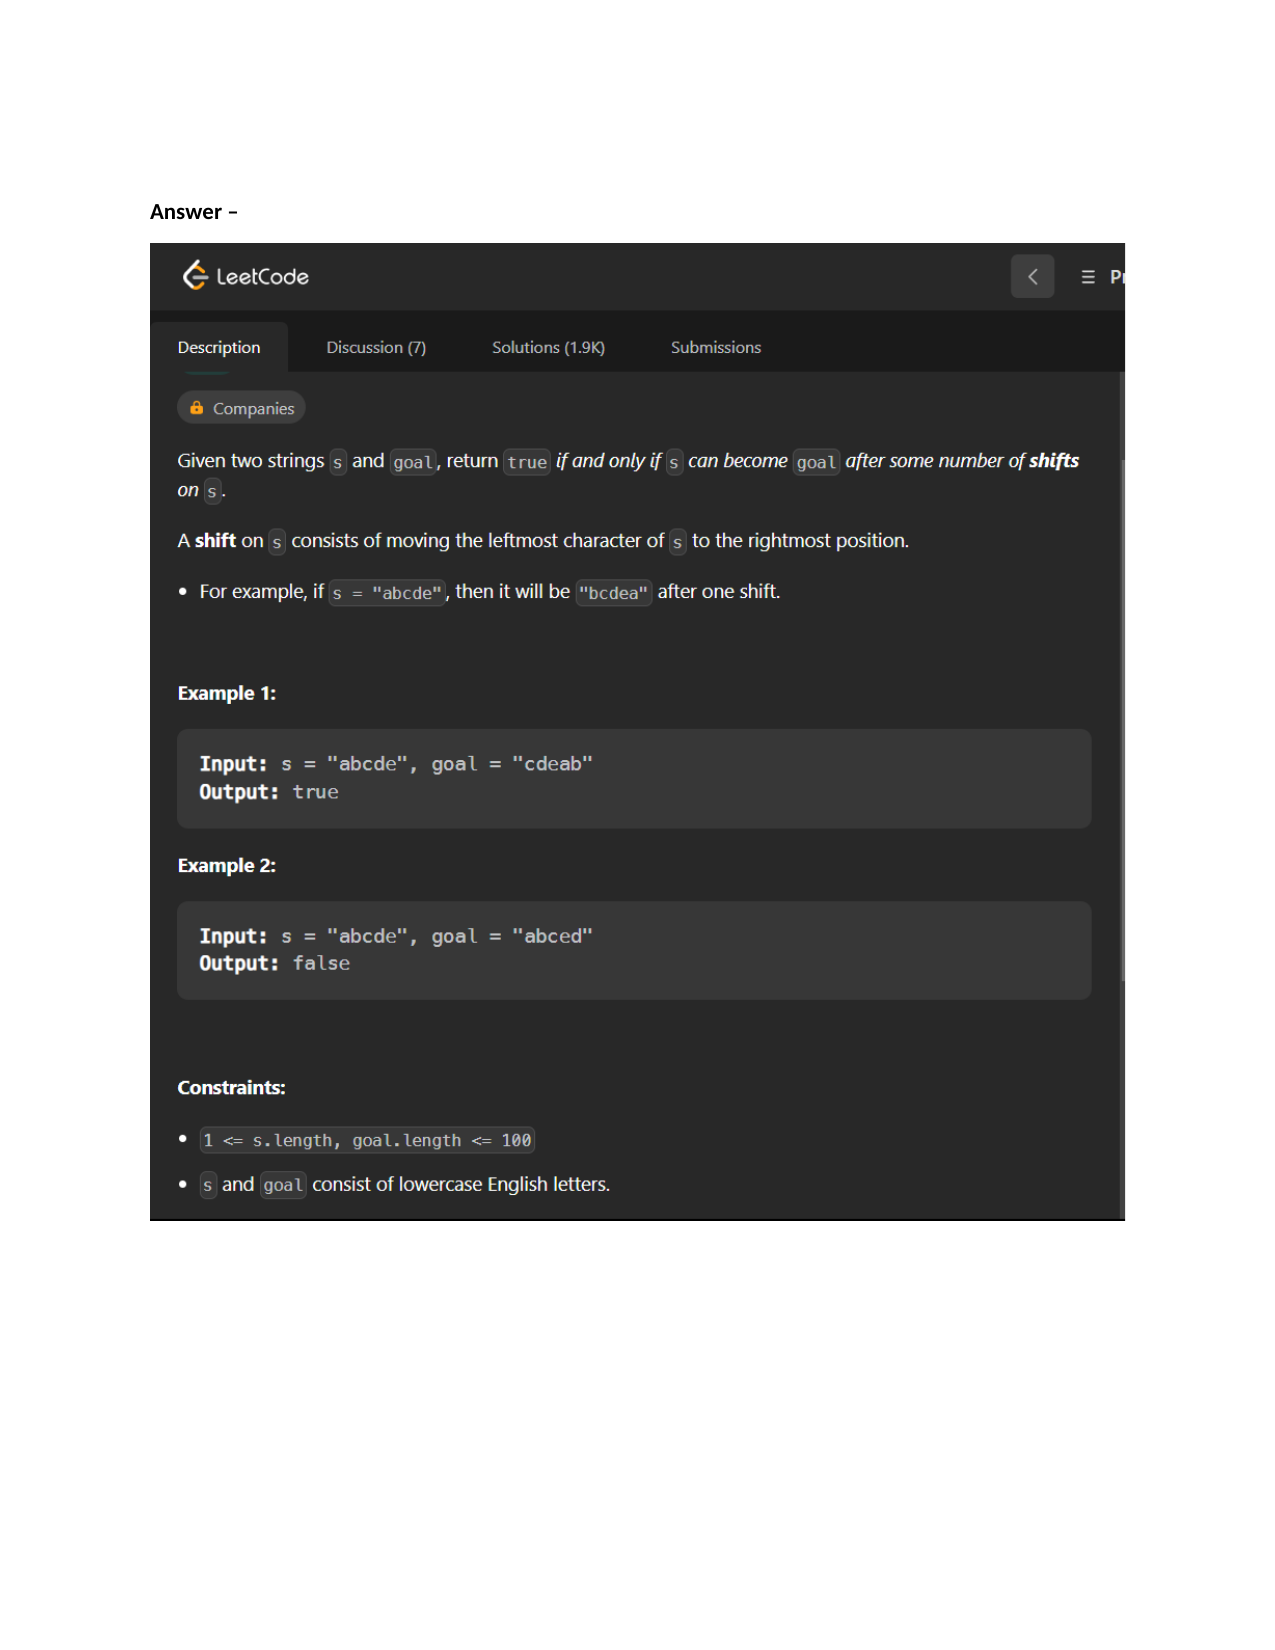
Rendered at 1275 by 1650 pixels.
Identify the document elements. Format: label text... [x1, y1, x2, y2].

picture [150, 243, 1125, 1221]
text Answer – [150, 197, 1125, 225]
